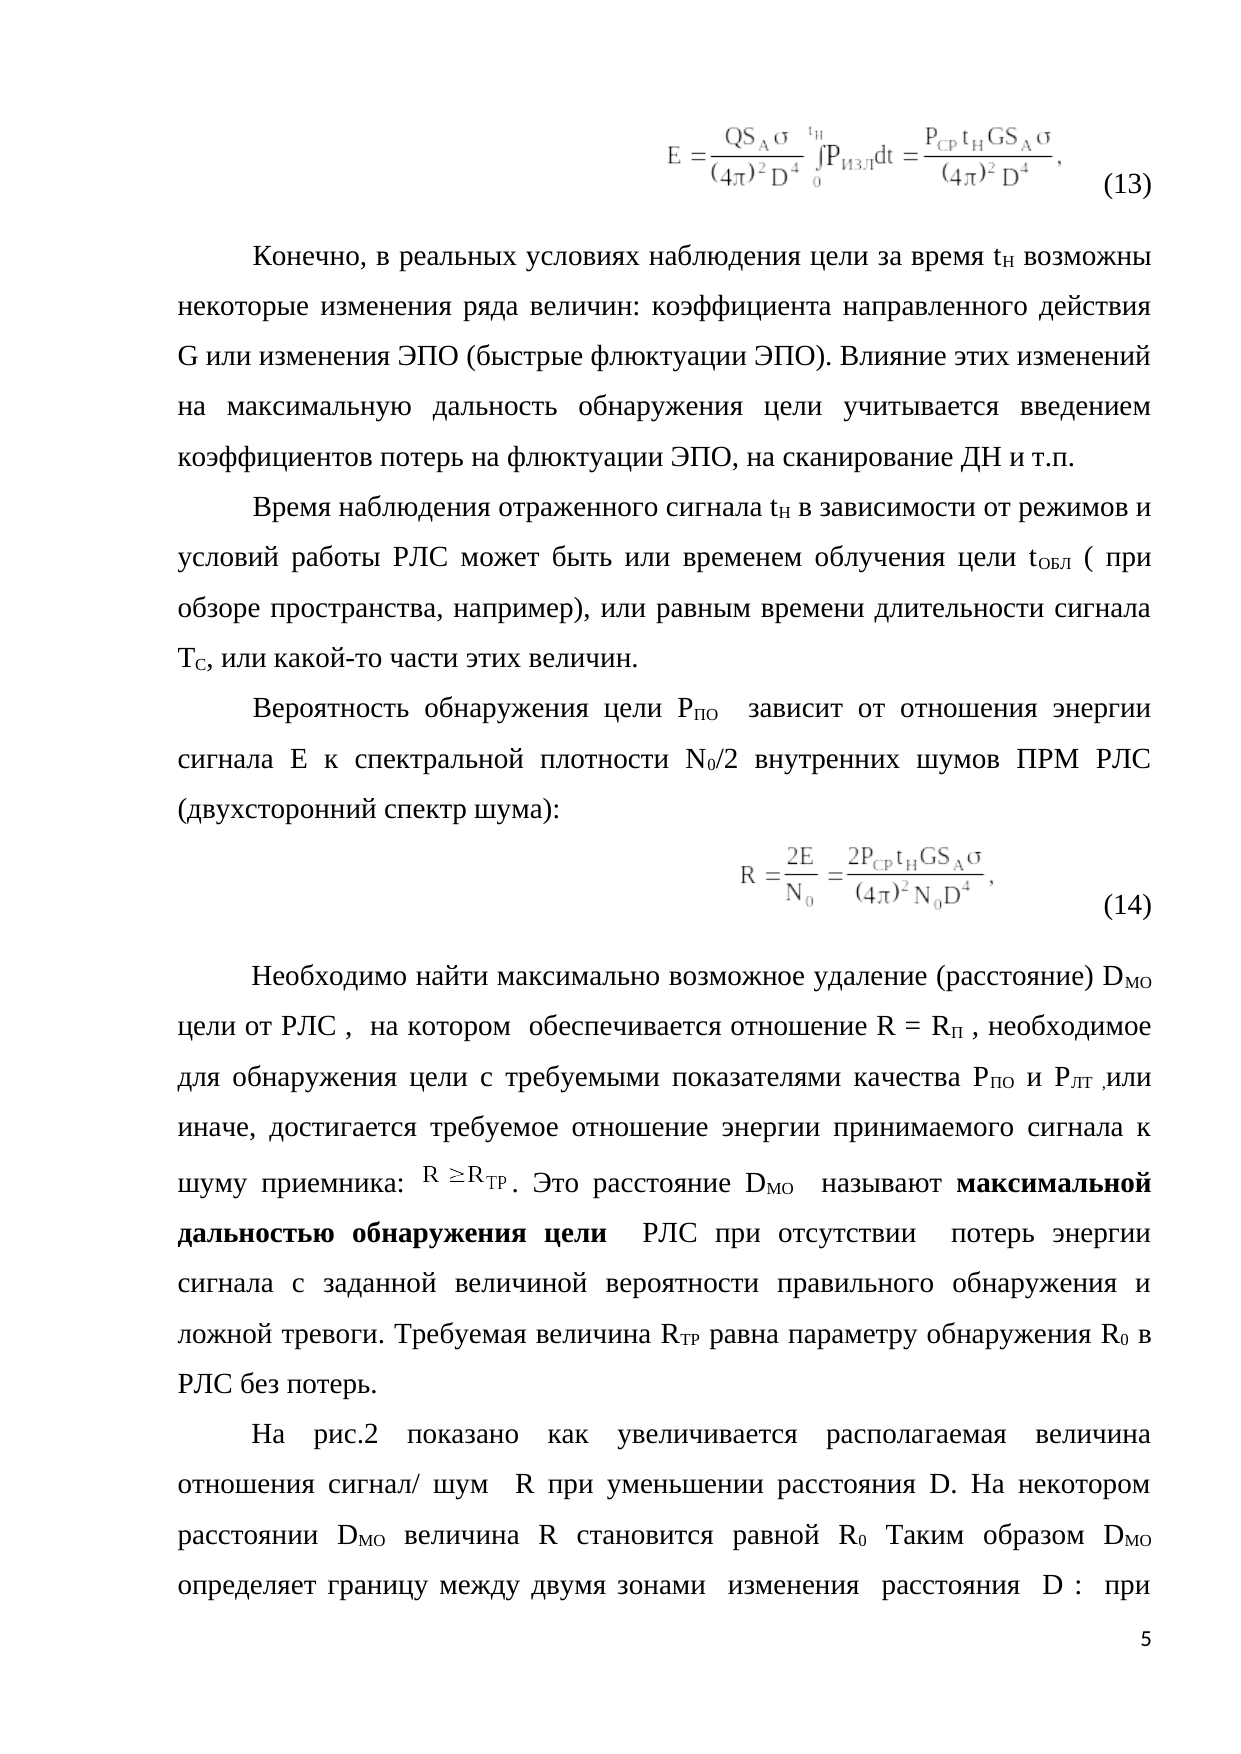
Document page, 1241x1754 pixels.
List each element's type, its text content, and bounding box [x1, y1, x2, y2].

text Время наблюдения отраженного сигнала tН в зависимости от режимов и условий работы РЛС может быть или временем облучения цели tОБЛ ( при обзоре пространства, например), или равным времени длительности сигнала TС, или какой-то части этих величин. [177, 489, 1152, 674]
text Вероятность обнаружения цели PПО зависит от отношения энергии сигнала Е к спектральной плотности N0/2 внутренних шумов ПРМ РЛС (двухсторонний спектр шума): [177, 690, 1152, 824]
text (14) [177, 841, 1152, 921]
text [177, 1416, 1152, 1601]
text (13) [177, 118, 1152, 200]
text Необходимо найти максимально возможное удаление (расстояние) DМО цели от РЛС , на котором обеспечивается отношение R = RП , необходимое для обнаружения цели с требуемыми показателями качества РПО и РЛТ ,или иначе, достигается требуемое отношение энергии принимаемого сигнала к шуму приемника: . Это расстояние DМО называют максимальной дальностью обнаружения цели РЛС при отсутствии потерь энергии сигнала с заданной величиной вероятности правильного обнаружения и ложной тревоги. Требуемая величина RТР равна параметру обнаружения R0 в РЛС без потерь. [177, 958, 1152, 1399]
text Конечно, в реальных условиях наблюдения цели за время tН возможны некоторые изменения ряда величин: коэффициента направленного действия G или изменения ЭПО (быстрые флюктуации ЭПО). Влияние этих изменений на максимальную дальность обнаружения цели учитывается введением коэффициентов потерь на флюктуации ЭПО, на сканирование ДН и т.п. [177, 238, 1152, 472]
